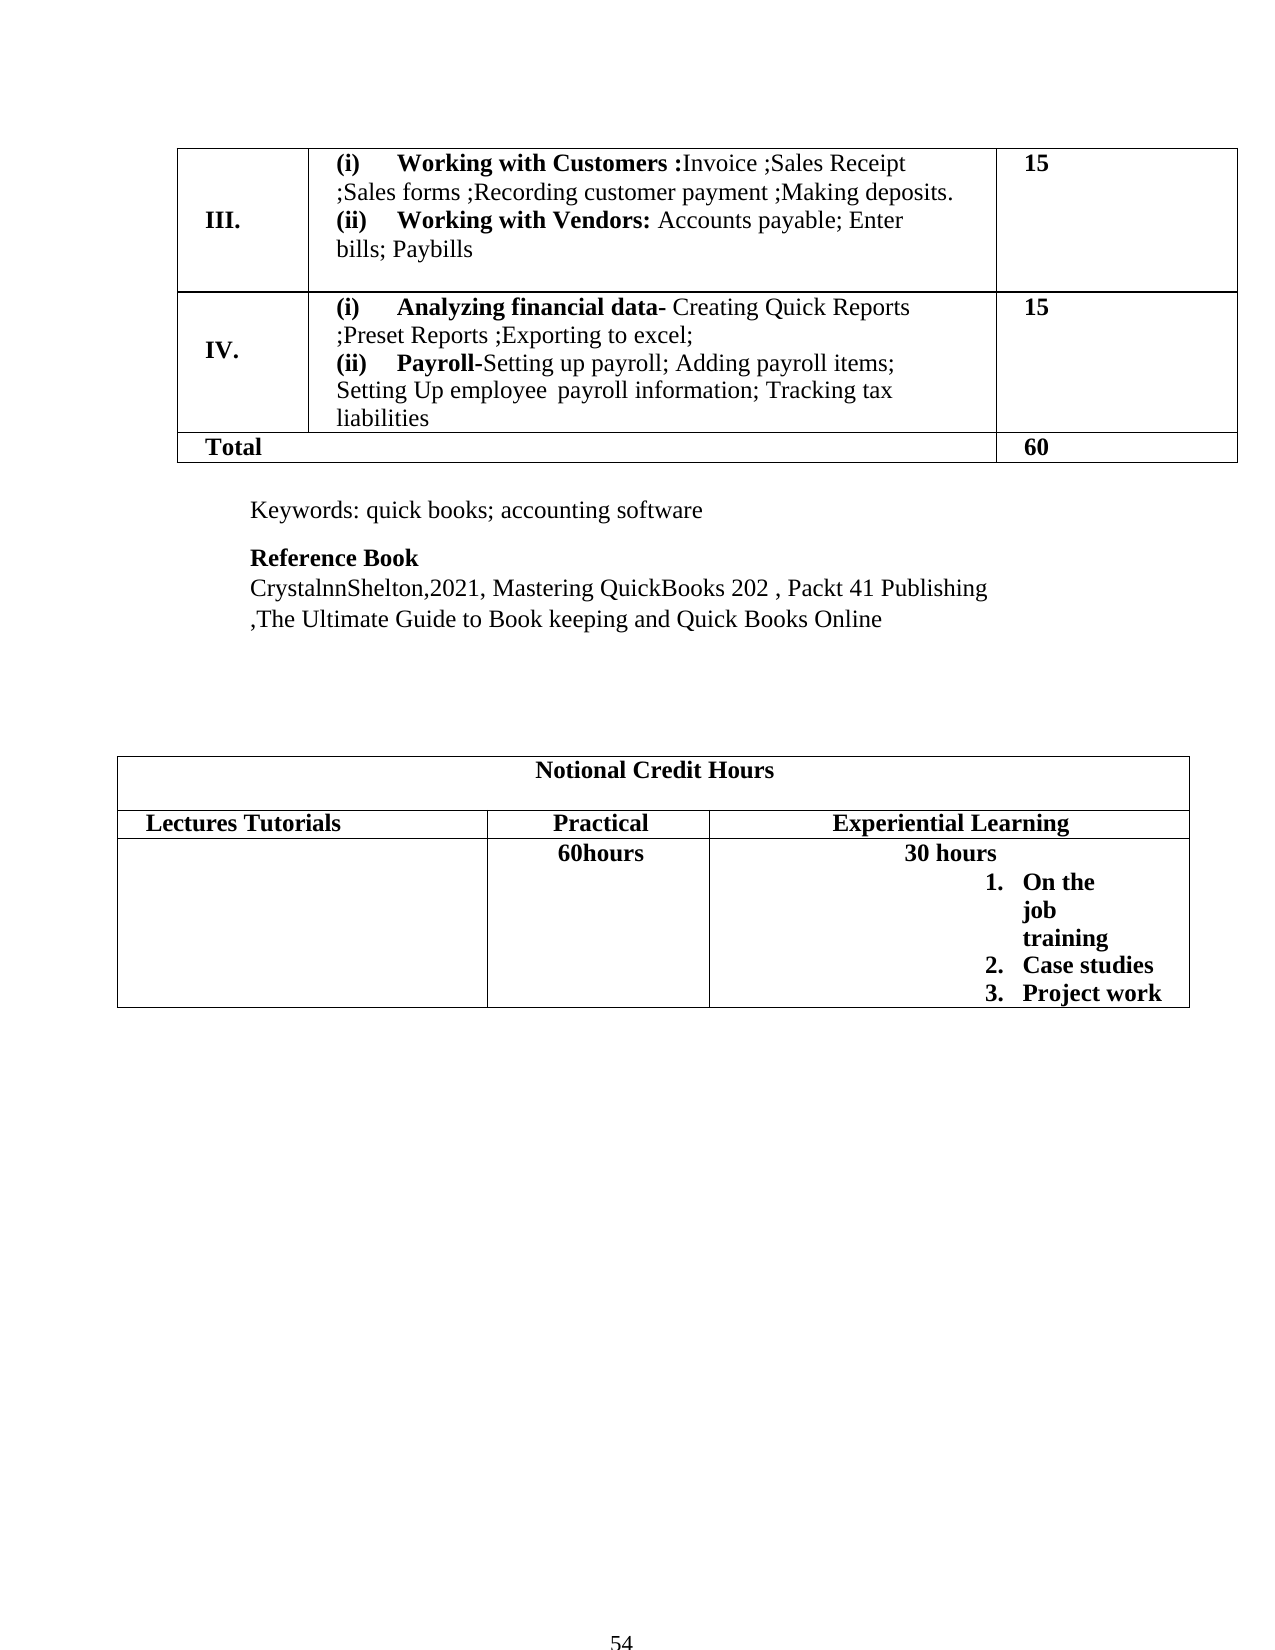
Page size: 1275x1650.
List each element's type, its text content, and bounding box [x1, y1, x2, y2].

table_cell 15 [997, 293, 1237, 432]
table_cell IV. [178, 293, 308, 432]
text Keywords: quick books; accounting software [250, 495, 1250, 524]
table_header 15 [997, 149, 1237, 291]
table_header Notional Credit Hours [118, 757, 1189, 810]
text ,The Ultimate Guide to Book keeping and Quick Books Online [250, 604, 1250, 633]
table_cell 60hours [488, 839, 709, 1007]
table_header Working with Customers :Invoice ;Sales Receipt ;Sales forms ;Recording customer payment ;Making deposits. Working with Vendors: Accounts payable; Enter bills; Paybills [309, 149, 996, 291]
table_cell Total [178, 433, 996, 462]
table_cell [118, 839, 487, 1007]
table_cell Practical [488, 811, 709, 838]
table_cell 60 [997, 433, 1237, 462]
table_cell 30 hours On the job training Case studies Project work [710, 839, 1189, 1007]
table_header III. [178, 149, 308, 291]
table_cell Lectures Tutorials [118, 811, 487, 838]
table_cell Experiential Learning [710, 811, 1189, 838]
text CrystalnnShelton,2021, Mastering QuickBooks 202 , Packt 41 Publishing [250, 573, 1250, 602]
table_cell Analyzing financial data- Creating Quick Reports ;Preset Reports ;Exporting to excel; Payroll-Setting up payroll; Adding payroll items; Setting Up employee payroll information; Tracking tax liabilities [309, 293, 996, 432]
subtitle Reference Book [250, 543, 1250, 572]
